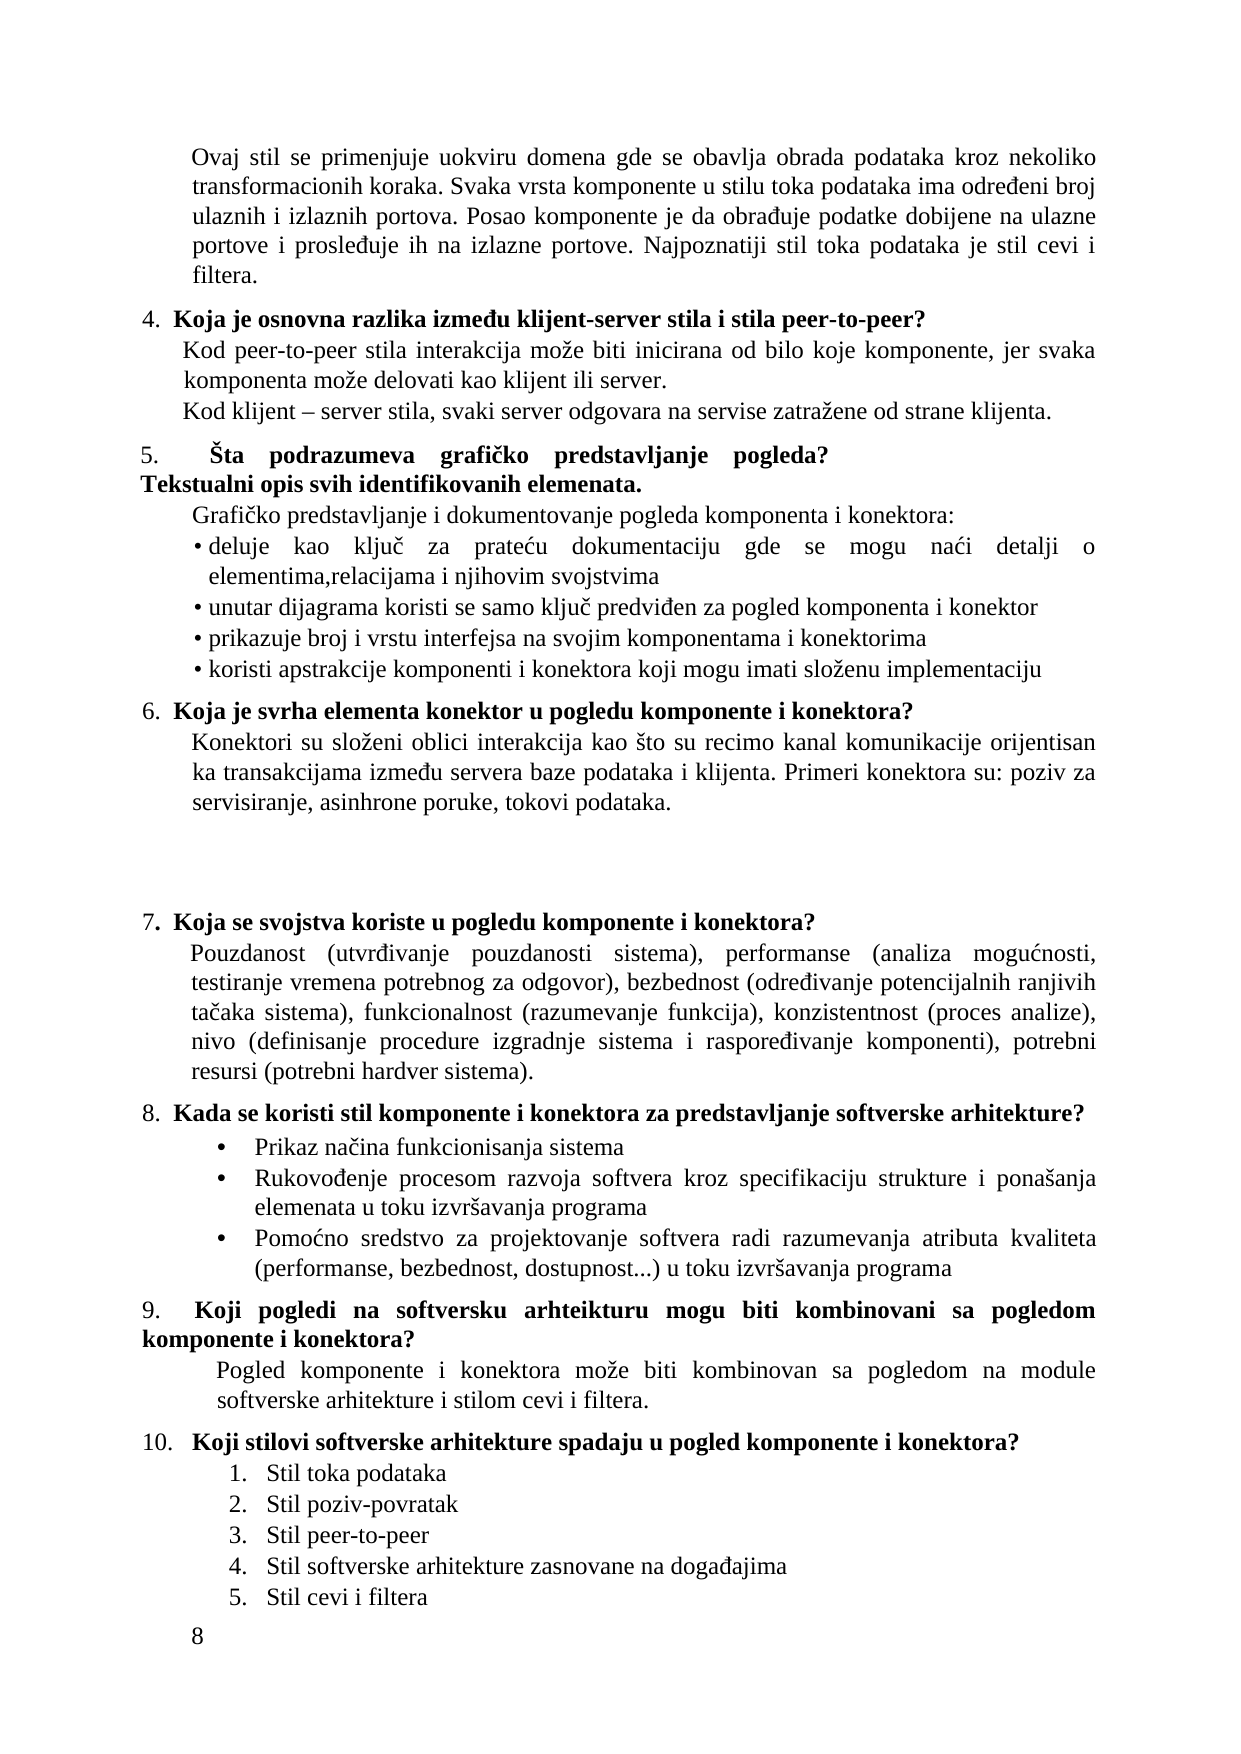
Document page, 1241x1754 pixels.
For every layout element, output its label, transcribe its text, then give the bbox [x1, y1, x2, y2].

text Kod peer-to-peer stila interakcija može biti inicirana od bilo koje komponente, jer svaka komponenta može delovati kao klijent ili server. [182, 335, 1097, 393]
list Stil cevi i filtera [228, 1582, 1097, 1611]
list unutar dijagrama koristi se samo ključ predviđen za pogled komponenta i konektor [193, 592, 1097, 621]
text 7. Koja se svojstva koriste u pogledu komponente i konektora? [142, 907, 1097, 935]
list prikazuje broj i vrstu interfejsa na svojim komponentama i konektorima [193, 623, 1097, 652]
list koristi apstrakcije komponenti i konektora koji mogu imati složenu implementaciju [193, 654, 1097, 682]
text 4. Koja je osnovna razlika između klijent-server stila i stila peer-to-peer? [142, 304, 1098, 333]
text 8. Kada se koristi stil komponente i konektora za predstavljanje softverske arhitekture? [142, 1098, 1097, 1127]
text Konektori su složeni oblici interakcija kao što su recimo kanal komunikacije orijentisan ka transakcijama između servera baze podataka i klijenta. Primeri konektora su: poziv za servisiranje, asinhrone poruke, tokovi podataka. [191, 727, 1097, 815]
list Stil softverske arhitekture zasnovane na događajima [228, 1551, 1097, 1579]
text 6. Koja je svrha elementa konektor u pogledu komponente i konektora? [142, 696, 1097, 724]
list Stil toka podataka [228, 1458, 1097, 1487]
text Grafičko predstavljanje i dokumentovanje pogleda komponenta i konektora: [192, 500, 1097, 529]
text 9. Koji pogledi na softversku arhteikturu mogu biti kombinovani sa pogledom komponente i konektora? [142, 1295, 1097, 1353]
text 10. Koji stilovi softverske arhitekture spadaju u pogled komponente i konektora? [142, 1427, 1097, 1456]
list deluje kao ključ za prateću dokumentaciju gde se mogu naći detalji o elementima,relacijama i njihovim svojstvima [193, 531, 1097, 590]
text Ovaj stil se primenjuje uokviru domena gde se obavlja obrada podataka kroz nekoliko transformacionih koraka. Svaka vrsta komponente u stilu toka podataka ima određeni broj ulaznih i izlaznih portova. Posao komponente je da obrađuje podatke dobijene na ulazne portove i prosleđuje ih na izlazne portove. Najpoznatiji stil toka podataka je stil cevi i filtera. [191, 142, 1097, 289]
text Pouzdanost (utvrđivanje pouzdanosti sistema), performanse (analiza mogućnosti, testiranje vremena potrebnog za odgovor), bezbednost (određivanje potencijalnih ranjivih tačaka sistema), funkcionalnost (razumevanje funkcija), konzistentnost (proces analize), nivo (definisanje procedure izgradnje sistema i raspoređivanje komponenti), potrebni resursi (potrebni hardver sistema). [190, 938, 1097, 1085]
text Kod klijent – server stila, svaki server odgovara na servise zatražene od strane klijenta. [182, 396, 1097, 424]
list Prikaz načina funkcionisanja sistema [217, 1131, 1097, 1160]
text 5. Šta podrazumeva grafičko predstavljanje pogleda? Tekstualni opis svih identifikovanih elemenata. [140, 440, 829, 498]
text Pogled komponente i konektora može biti kombinovan sa pogledom na module softverske arhitekture i stilom cevi i filtera. [216, 1355, 1097, 1414]
list Stil poziv-povratak [228, 1489, 1097, 1518]
list Pomoćno sredstvo za projektovanje softvera radi razumevanja atributa kvaliteta (performanse, bezbednost, dostupnost...) u toku izvršavanja programa [217, 1223, 1097, 1282]
list Rukovođenje procesom razvoja softvera kroz specifikaciju strukture i ponašanja elemenata u toku izvršavanja programa [217, 1162, 1097, 1221]
list Stil peer-to-peer [228, 1520, 1097, 1549]
